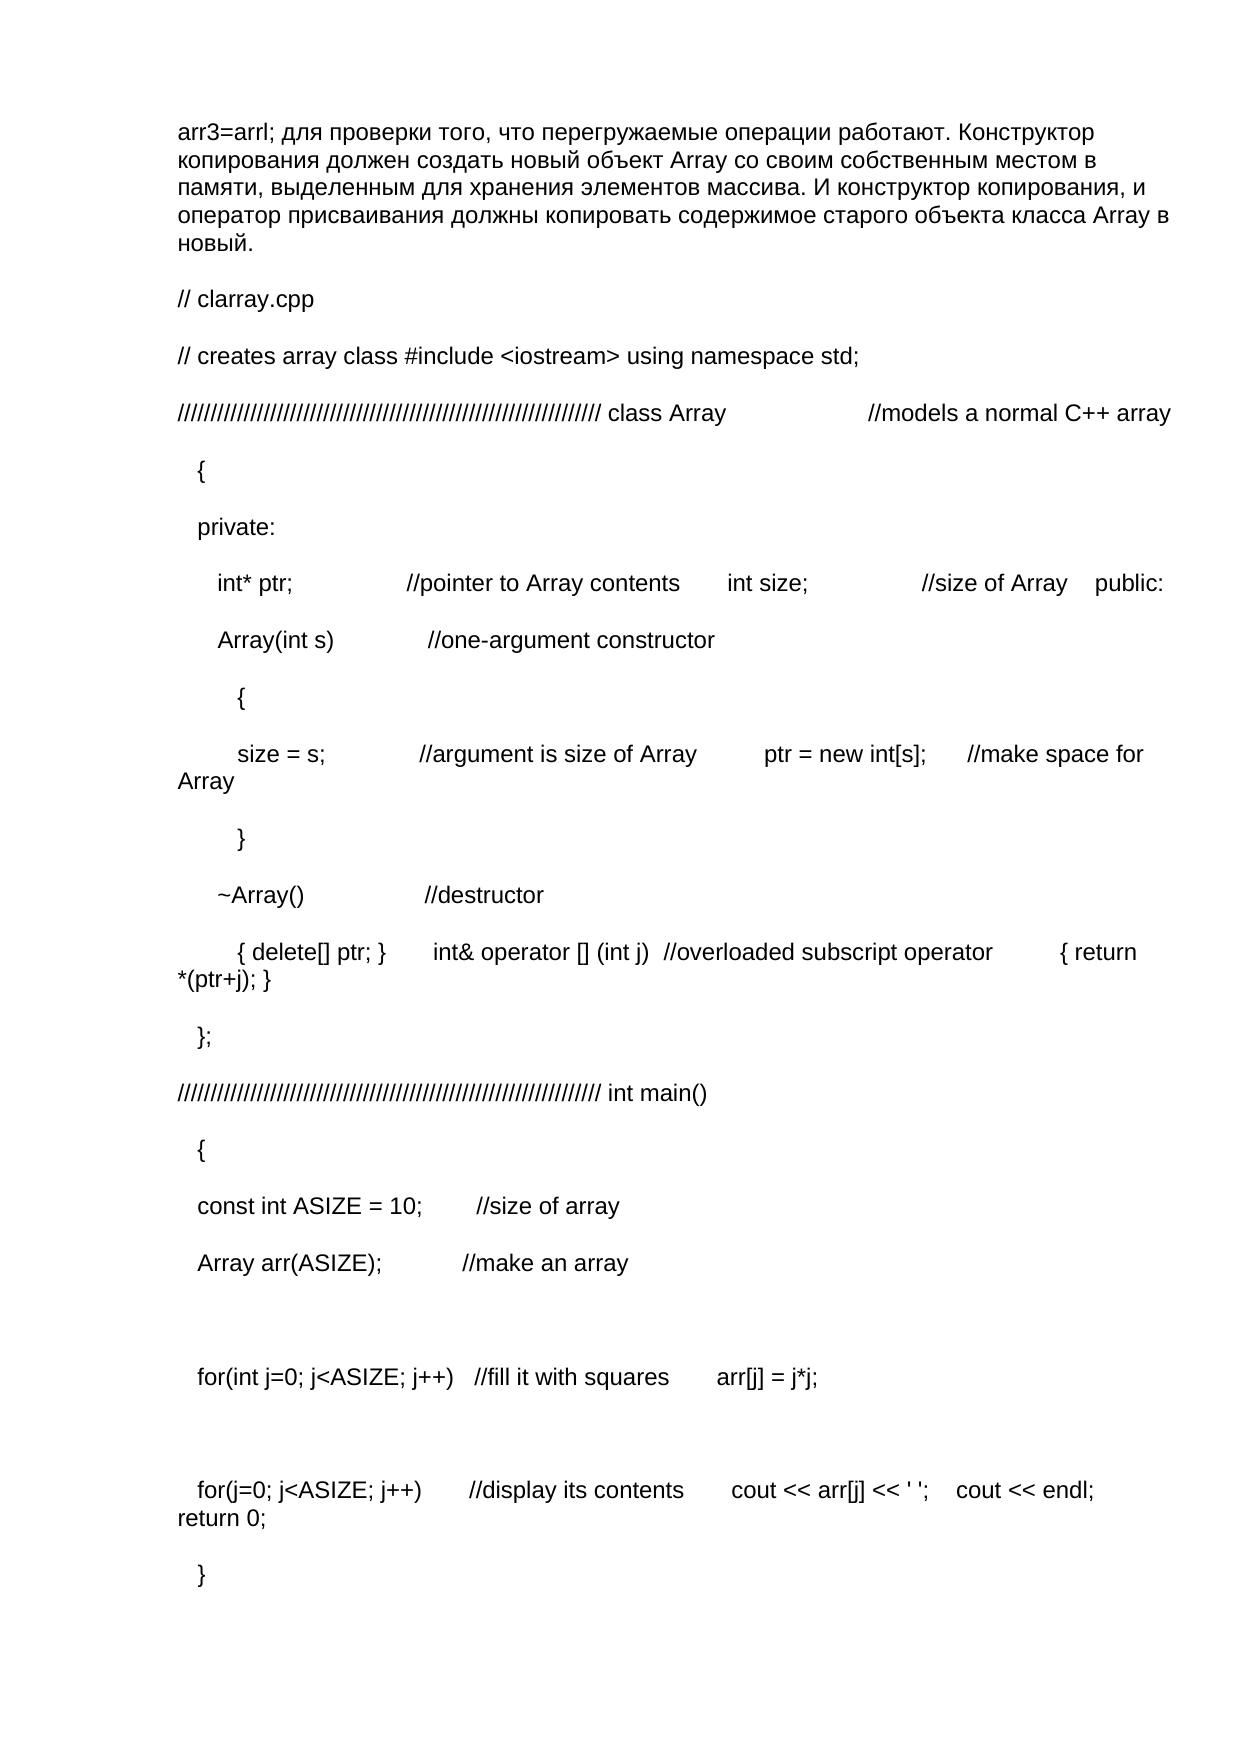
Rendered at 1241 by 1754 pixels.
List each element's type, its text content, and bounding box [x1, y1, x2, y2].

text //////////////////////////////////////////////////////////////// class Array //models a normal C++ array [177, 399, 1181, 426]
text }; [177, 1022, 1181, 1049]
text const int ASIZE = 10; //size of array [177, 1192, 1181, 1220]
text ~Array() //destructor [177, 881, 1181, 908]
text } [177, 1560, 1181, 1588]
text for(j=0; j<ASIZE; j++) //display its contents cout << arr[j] << ' '; cout << endl; return 0; [177, 1476, 1181, 1531]
text private: [177, 512, 1181, 540]
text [177, 118, 1181, 256]
text size = s; //argument is size of Array ptr = new int[s]; //make space for Array [177, 739, 1181, 795]
text { [177, 1135, 1181, 1163]
text //////////////////////////////////////////////////////////////// int main() [177, 1078, 1181, 1106]
text // creates array class #include <iostream> using namespace std; [177, 342, 1181, 370]
text Array arr(ASIZE); //make an array [177, 1249, 1181, 1276]
text // clarray.cpp [177, 285, 1181, 313]
text { [177, 456, 1181, 483]
text { delete[] ptr; } int& operator [] (int j) //overloaded subscript operator { return *(ptr+j); } [177, 937, 1181, 993]
text Array(int s) //one-argument constructor [177, 626, 1181, 653]
text int* ptr; //pointer to Array contents int size; //size of Array public: [177, 569, 1181, 597]
text for(int j=0; j<ASIZE; j++) //fill it with squares arr[j] = j*j; [177, 1362, 1181, 1390]
text } [177, 824, 1181, 851]
text { [177, 683, 1181, 710]
